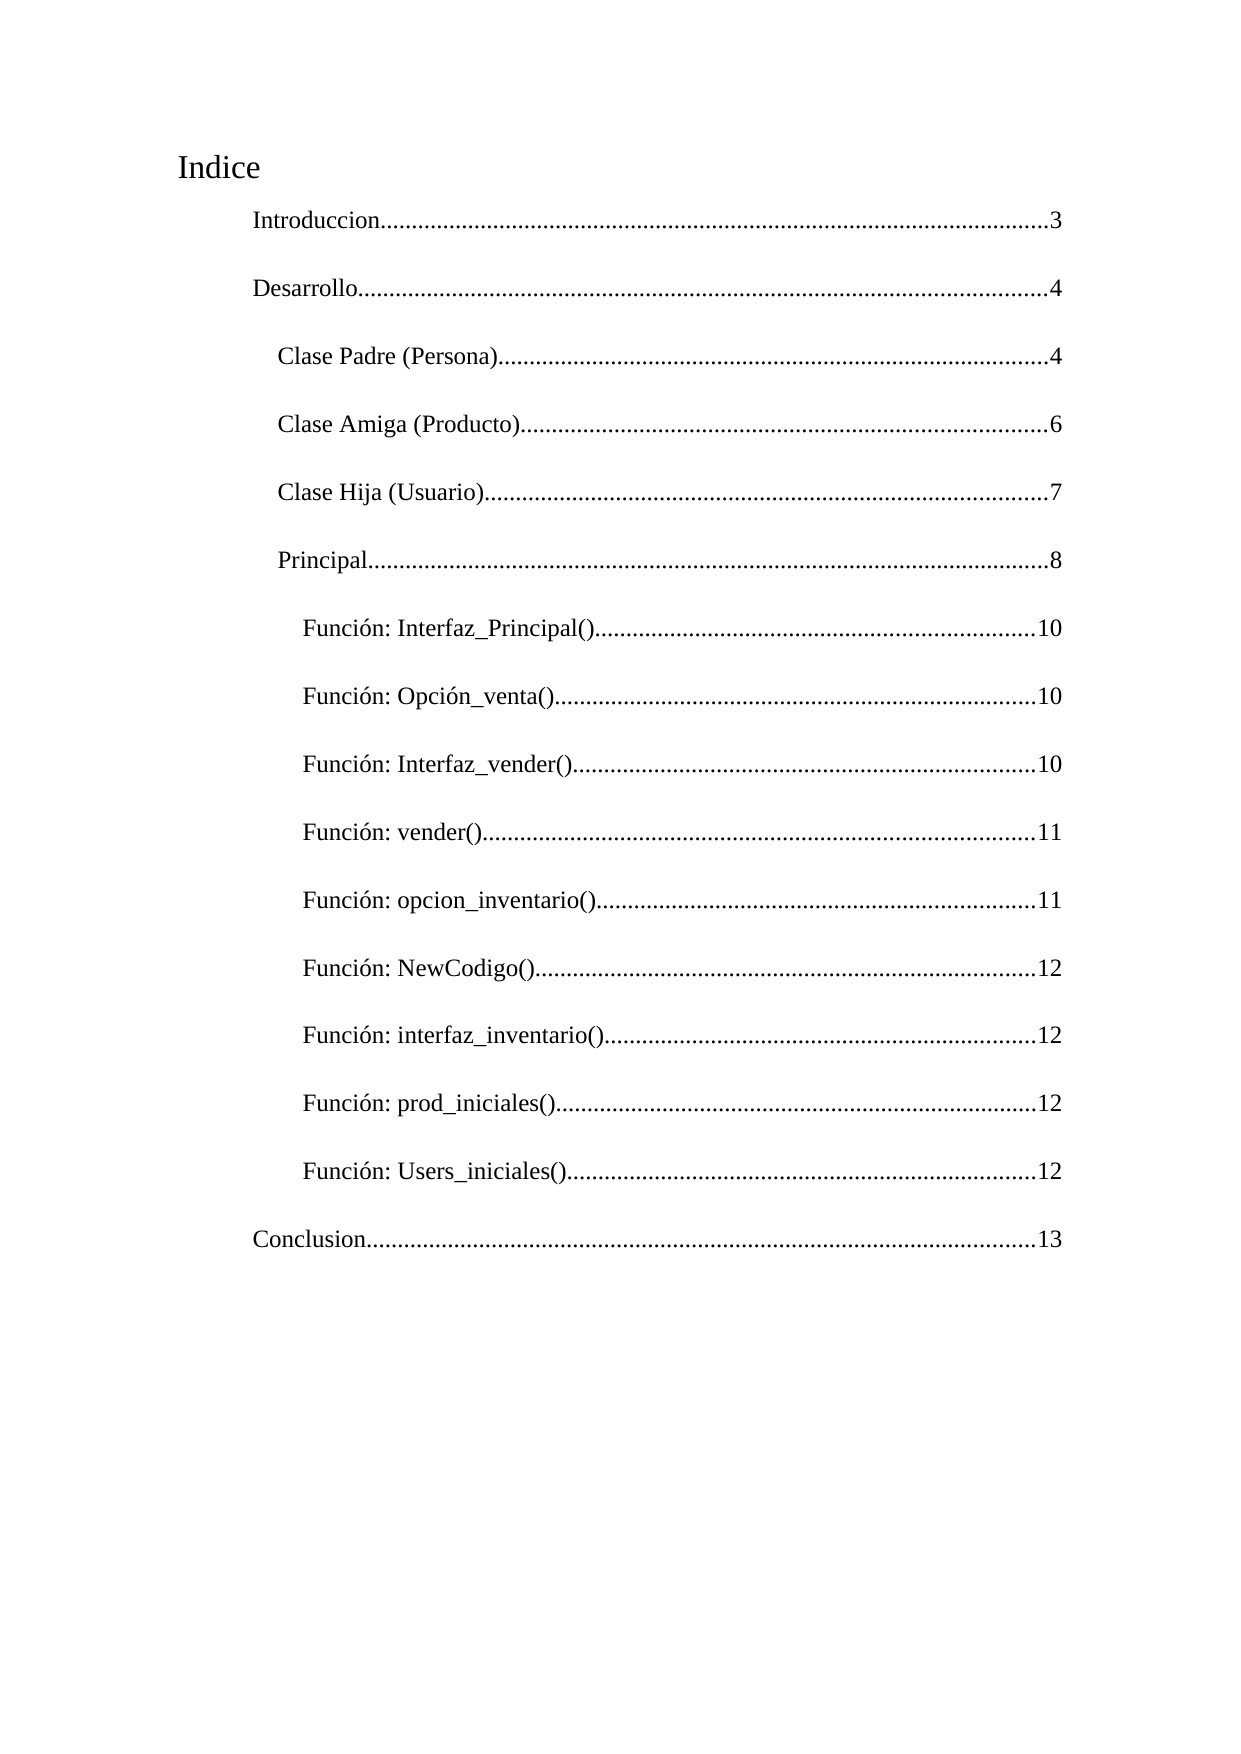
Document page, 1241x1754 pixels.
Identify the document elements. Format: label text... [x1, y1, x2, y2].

text Función: prod_iniciales() 12 [227, 1088, 1063, 1117]
text Clase Amiga (Producto) 6 [202, 409, 1063, 438]
text Indice [177, 148, 1063, 186]
text Función: Users_iniciales() 12 [227, 1156, 1063, 1185]
text Clase Padre (Persona) 4 [202, 341, 1063, 370]
text Función: interfaz_inventario() 12 [227, 1021, 1063, 1049]
text Función: NewCodigo() 12 [227, 953, 1063, 981]
text Introduccion 3 [177, 206, 1063, 234]
text Función: Opción_venta() 10 [227, 681, 1063, 710]
text Función: Interfaz_vender() 10 [227, 749, 1063, 778]
text Principal 8 [202, 545, 1063, 574]
text Desarrollo 4 [177, 273, 1063, 302]
text Clase Hija (Usuario) 7 [202, 477, 1063, 506]
text Conclusion 13 [177, 1224, 1063, 1253]
text Función: opcion_inventario() 11 [227, 885, 1063, 913]
text Función: vender() 11 [227, 817, 1063, 846]
text Función: Interfaz_Principal() 10 [227, 613, 1063, 642]
